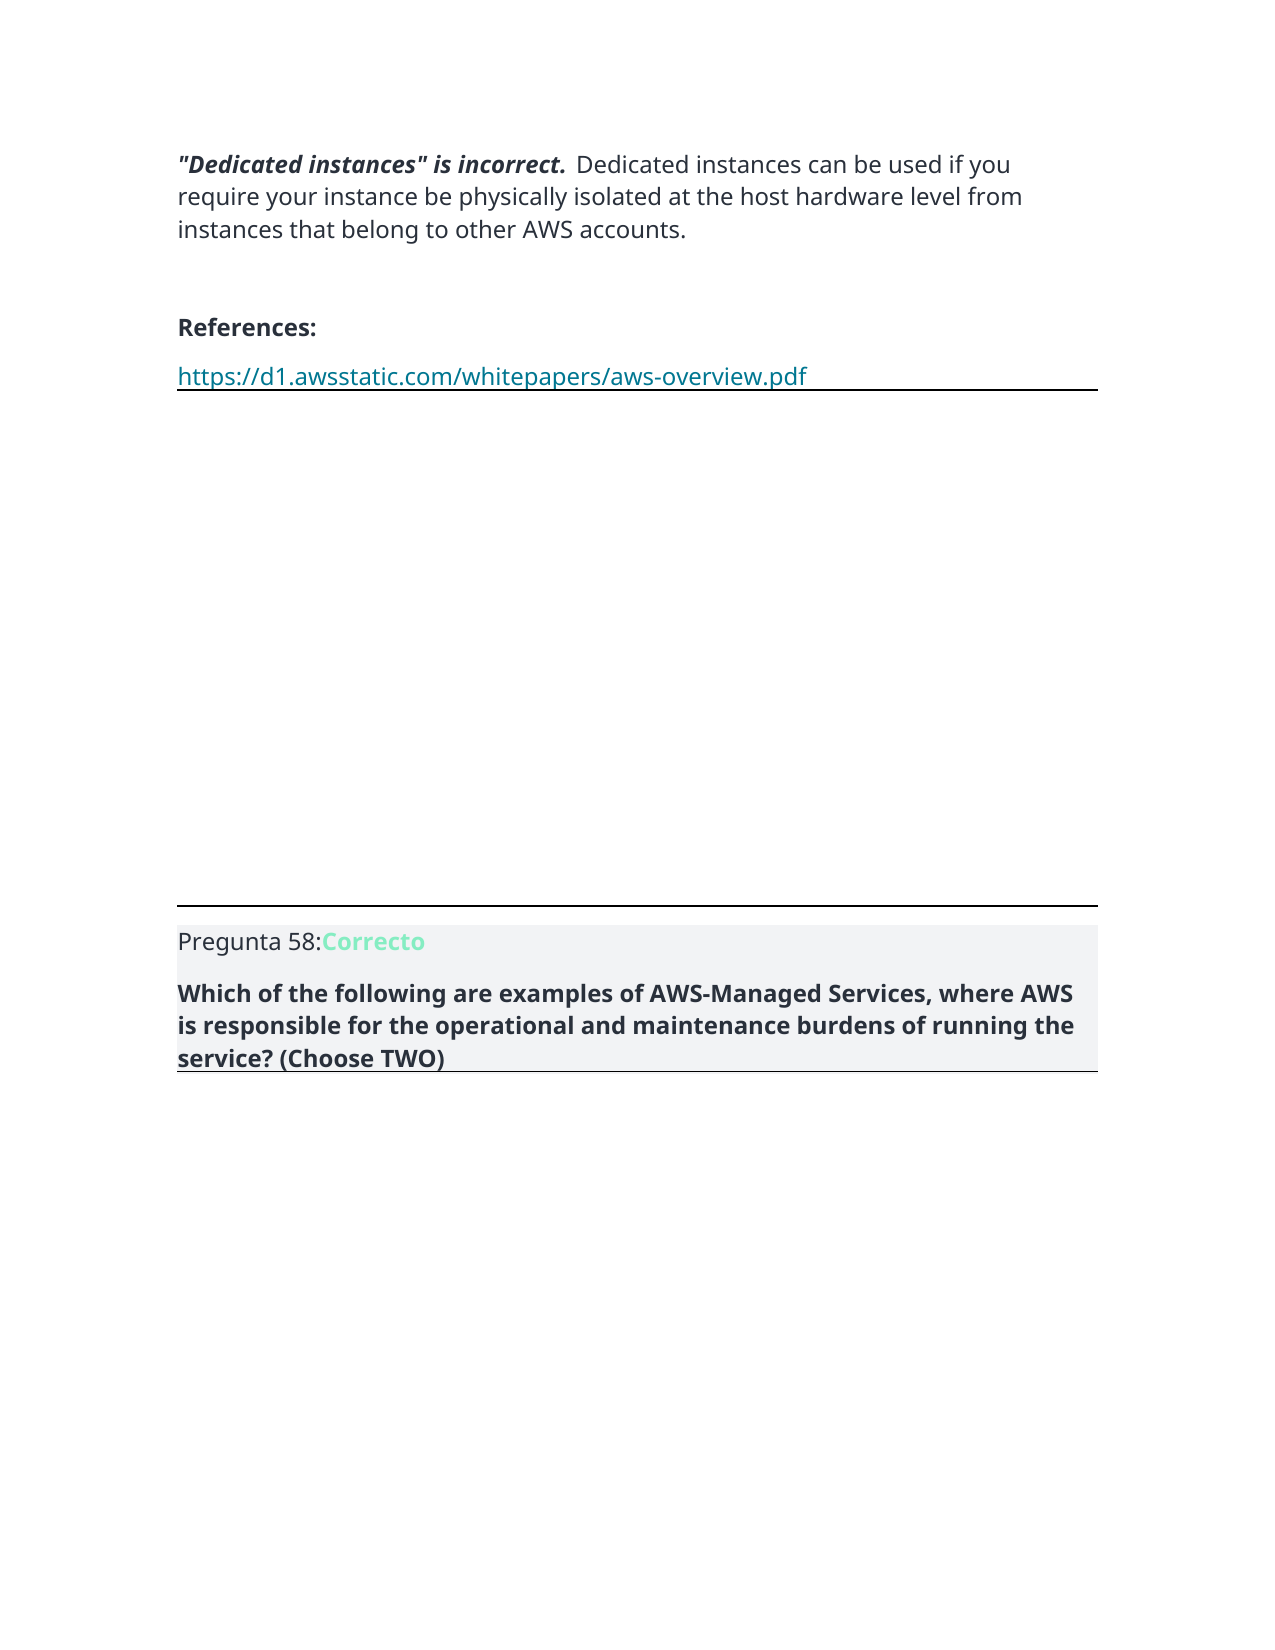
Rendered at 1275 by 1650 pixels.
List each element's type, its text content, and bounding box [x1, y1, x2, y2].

text Pregunta 58:Correcto [177, 925, 1098, 957]
text https://d1.awsstatic.com/whitepapers/aws-overview.pdf [177, 360, 1098, 389]
text "Dedicated instances" is incorrect. Dedicated instances can be used if you require your instance be physically isolated at the host hardware level from instances that belong to other AWS accounts. [177, 148, 1098, 245]
text References: [177, 311, 1098, 343]
text Which of the following are examples of AWS-Managed Services, where AWS is responsible for the operational and maintenance burdens of running the service? (Choose TWO) [177, 977, 1098, 1071]
